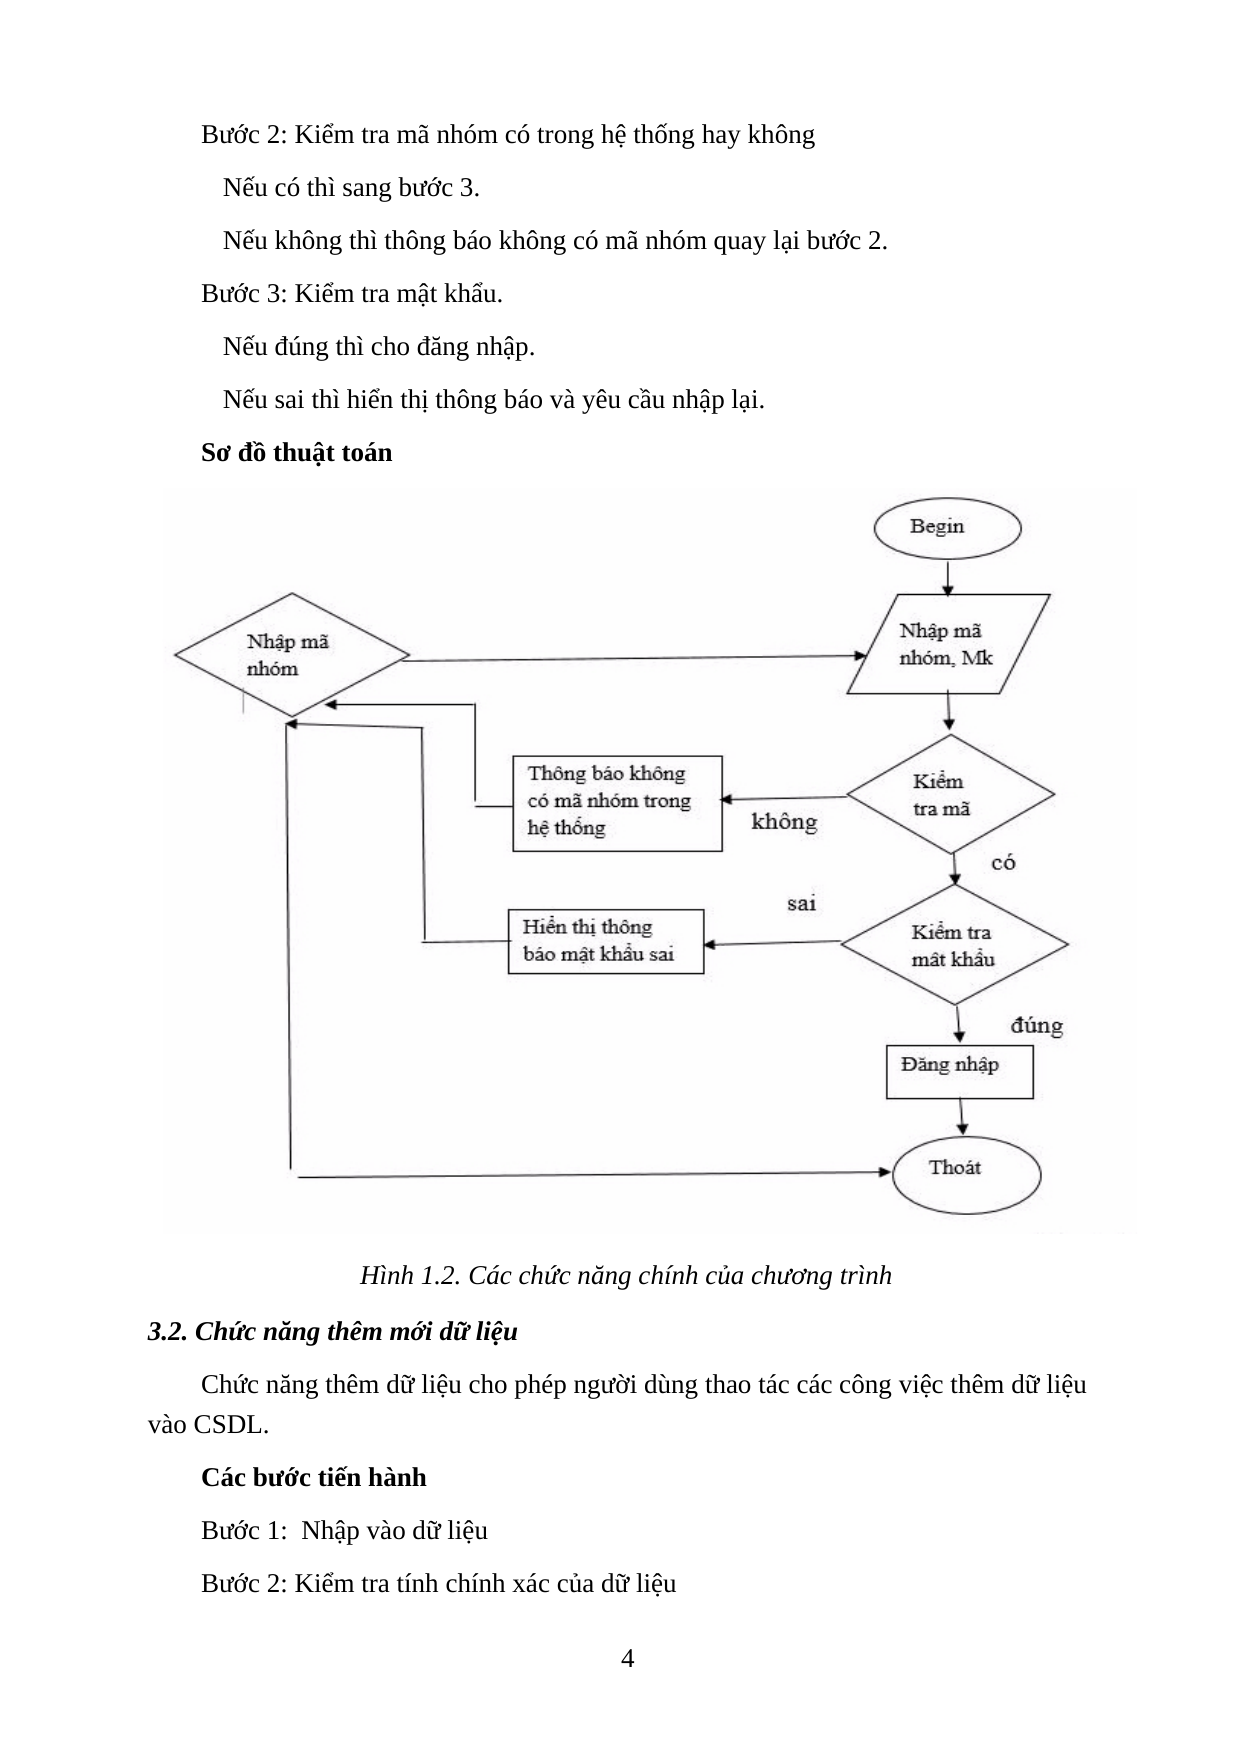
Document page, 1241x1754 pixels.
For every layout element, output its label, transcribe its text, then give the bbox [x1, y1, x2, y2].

text Nếu không thì thông báo không có mã nhóm quay lại bước 2. [148, 224, 1107, 255]
text Nếu đúng thì cho đăng nhập. [148, 330, 1107, 361]
text Bước 2: Kiểm tra tính chính xác của dữ liệu [148, 1567, 1107, 1598]
text Chức năng thêm dữ liệu cho phép người dùng thao tác các công việc thêm dữ liệu vào CSDL. [148, 1368, 1107, 1440]
text 3.2. Chức năng thêm mới dữ liệu [148, 1315, 1107, 1346]
text Bước 3: Kiểm tra mật khẩu. [148, 277, 1107, 308]
text Bước 1: Nhập vào dữ liệu [148, 1514, 1107, 1546]
text Sơ đồ thuật toán [148, 436, 1107, 467]
text Hình 1.2. Các chức năng chính của chương trình [148, 1259, 1107, 1290]
text Các bước tiến hành [148, 1461, 1107, 1493]
text Bước 2: Kiểm tra mã nhóm có trong hệ thống hay không [148, 118, 1107, 149]
picture [162, 488, 1138, 1234]
text Nếu có thì sang bước 3. [148, 171, 1107, 202]
text Nếu sai thì hiển thị thông báo và yêu cầu nhập lại. [223, 383, 1107, 414]
